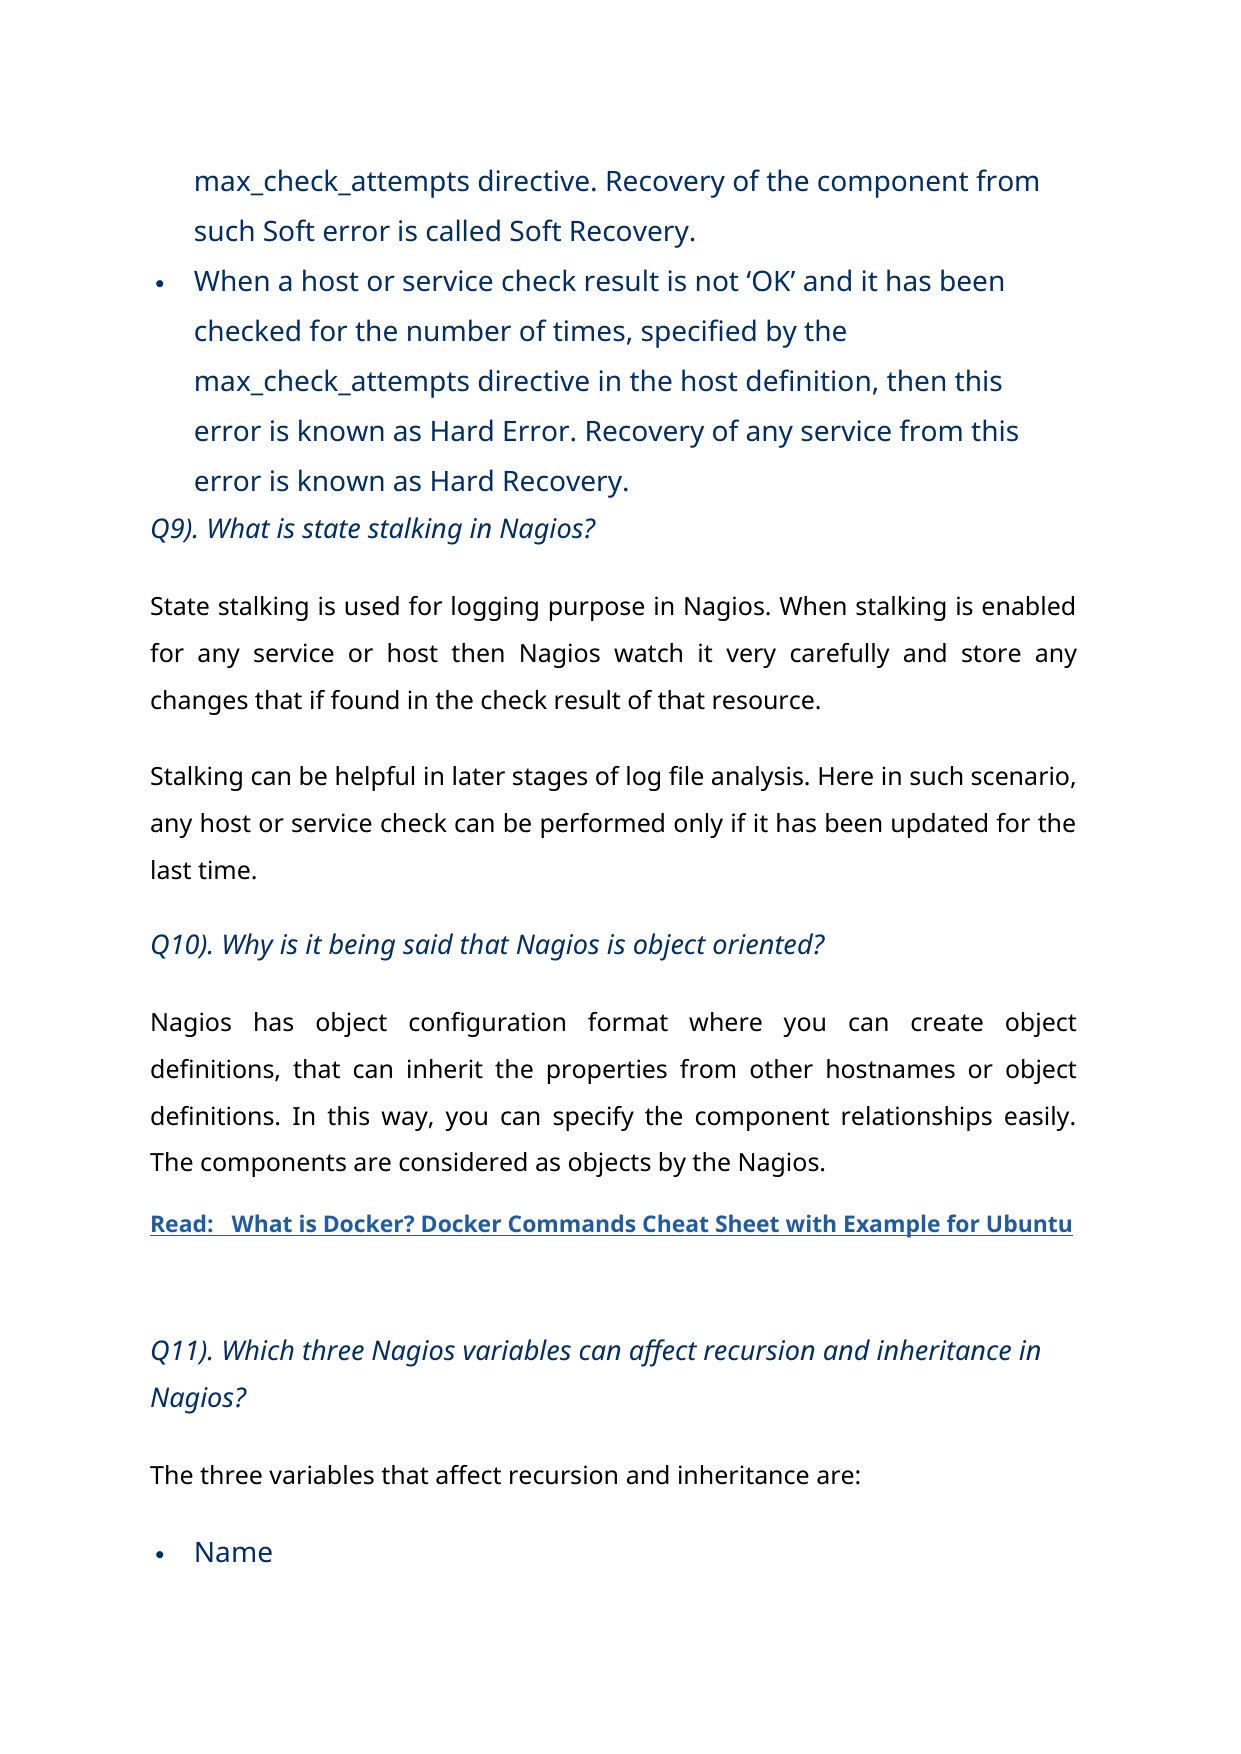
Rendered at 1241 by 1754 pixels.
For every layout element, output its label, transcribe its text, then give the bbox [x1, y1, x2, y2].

text The three variables that affect recursion and inheritance are: [150, 1445, 1078, 1492]
list Name [156, 1521, 1078, 1571]
text Stalking can be helpful in later stages of log file analysis. Here in such scenario, any host or service check can be performed only if it has been updated for the last time. [150, 746, 1078, 886]
text Nagios has object configuration format where you can create object definitions, that can inherit the properties from other hostnames or object definitions. In this way, you can specify the component relationships easily. The components are considered as objects by the Nagios. [150, 992, 1078, 1179]
text Read: What is Docker? Docker Commands Cheat Sheet with Example for Ubuntu [150, 1208, 1078, 1239]
list When a host or service check result is not ‘OK’ and it has been checked for the number of times, specified by the max_check_attempts directive in the host definition, then this error is known as Hard Error. Recovery of any service from this error is known as Hard Recovery. [156, 250, 1078, 500]
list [156, 150, 1078, 250]
subtitle Q9). What is state stalking in Nagios? [150, 500, 1078, 547]
text State stalking is used for logging purpose in Nagios. When stalking is enabled for any service or host then Nagios watch it very carefully and store any changes that if found in the check result of that resource. [150, 576, 1078, 717]
subtitle Q11). Which three Nagios variables can affect recursion and inheritance in Nagios? [150, 1322, 1078, 1416]
subtitle Q10). Why is it being said that Nagios is object oriented? [150, 916, 1078, 962]
